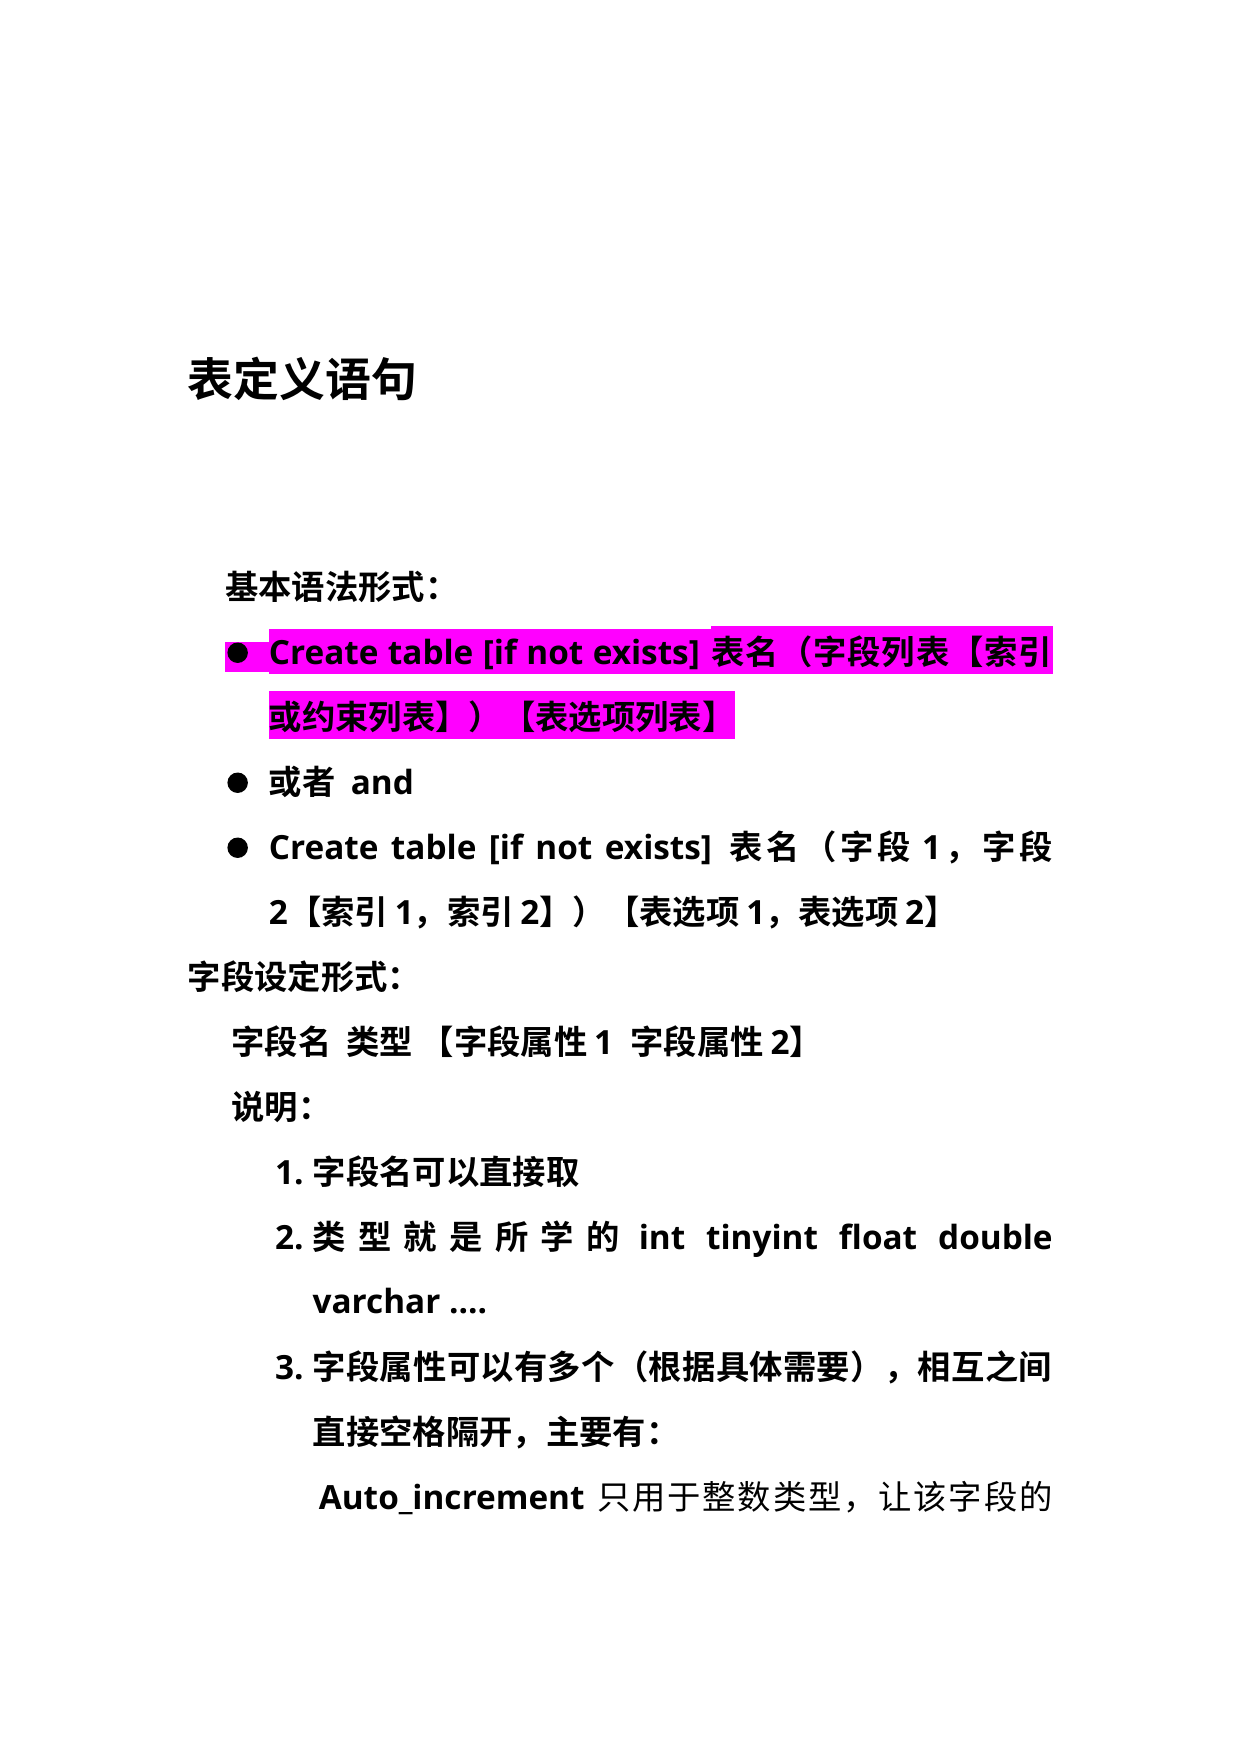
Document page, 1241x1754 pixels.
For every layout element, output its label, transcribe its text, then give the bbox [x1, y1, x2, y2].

list 基本语法形式： [225, 553, 1053, 618]
text 说明： [187, 1073, 1053, 1138]
list 类型就是所学的int tinyint float double varchar …. [275, 1203, 1053, 1333]
list Create table [if not exists] 表名（字段列表【索引或约束列表】）【表选项列表】 [225, 618, 1053, 642]
list Create table [if not exists] 表名（字段列表【索引或约束列表】）【表选项列表】 [225, 672, 1053, 748]
list Create table [if not exists] 表名（字段1，字段2【索引1，索引2】）【表选项1，表选项2】 [225, 813, 1053, 943]
list 字段属性可以有多个（根据具体需要），相互之间直接空格隔开，主要有： [275, 1333, 1053, 1463]
subtitle 表定义语句 [187, 327, 1053, 425]
list 字段名可以直接取 [275, 1138, 1053, 1203]
text 字段设定形式： [187, 943, 1053, 1008]
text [319, 1463, 1053, 1528]
text 字段名 类型 【字段属性1 字段属性2】 [187, 1008, 1053, 1073]
list 或者 and [225, 748, 1053, 813]
